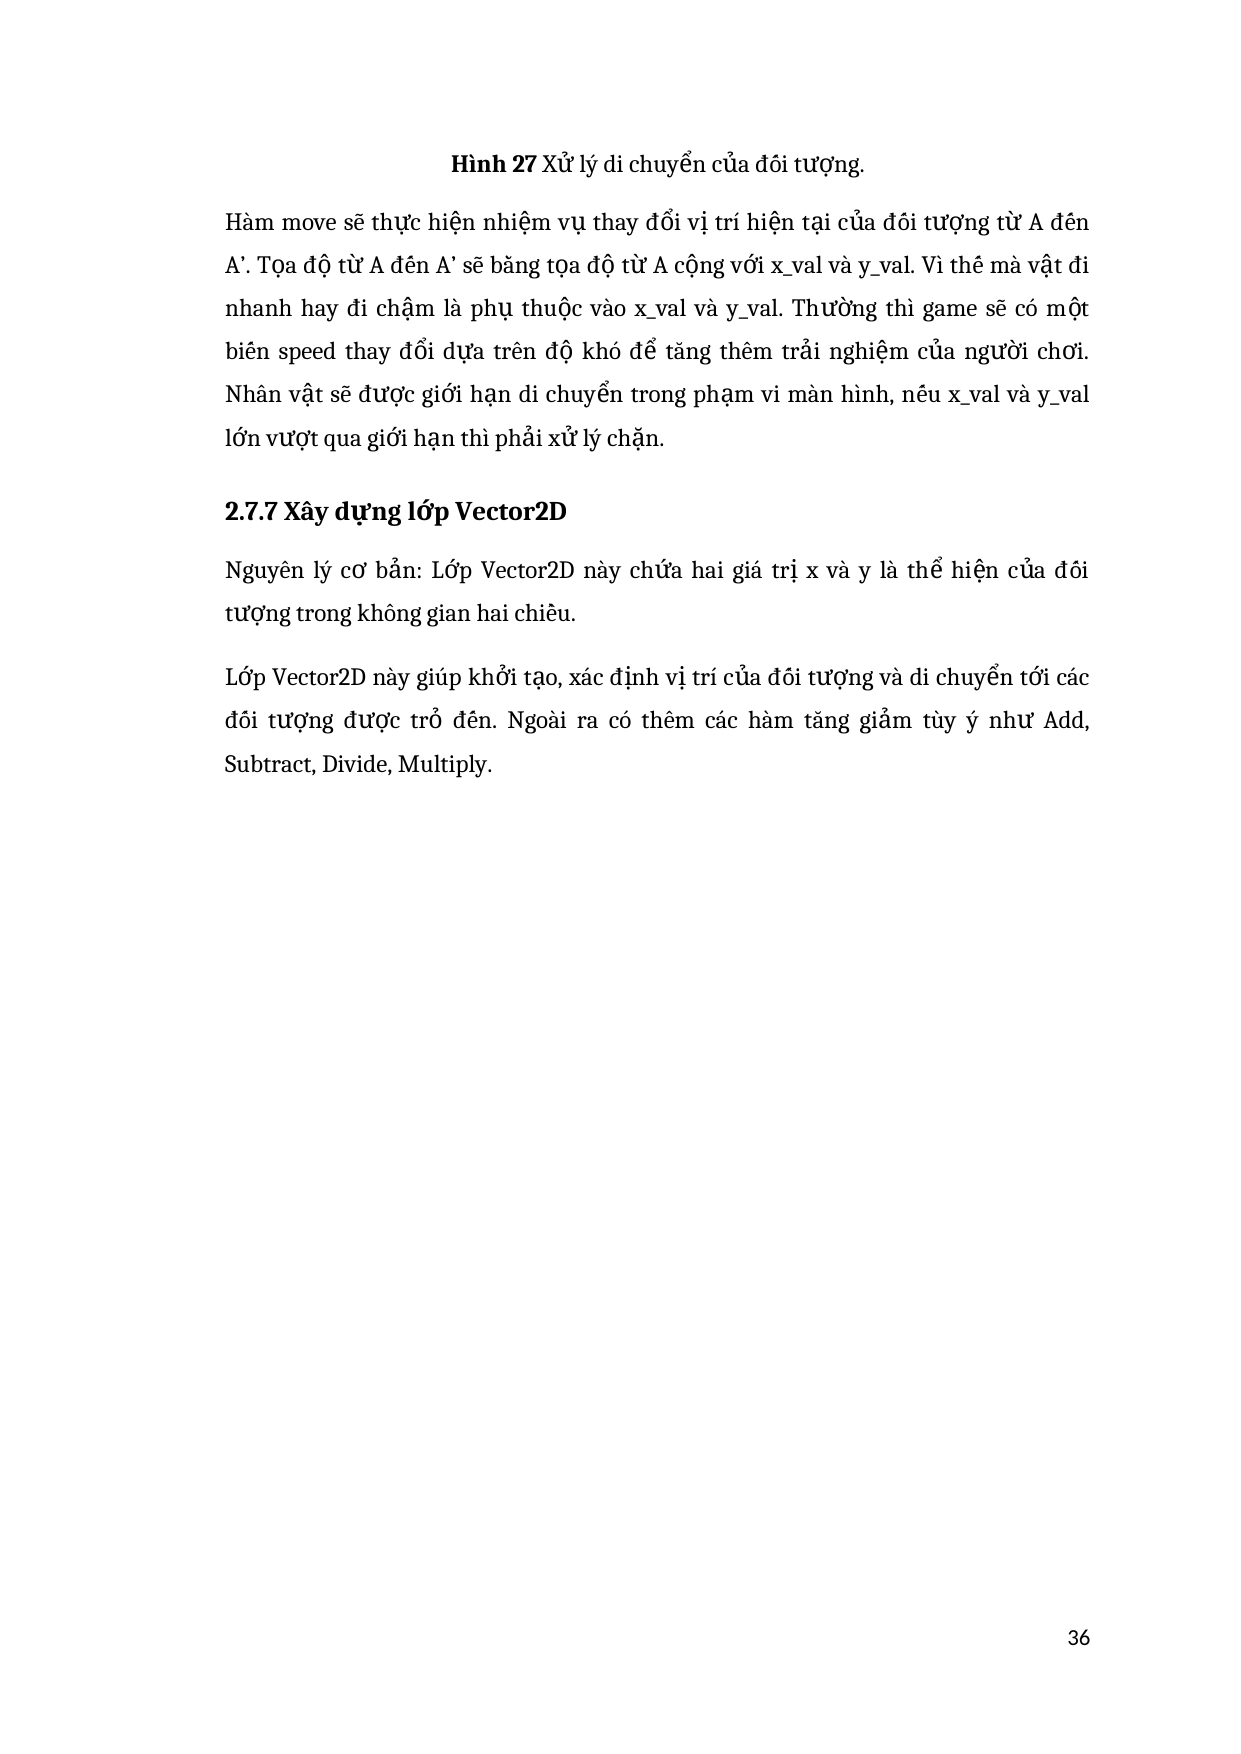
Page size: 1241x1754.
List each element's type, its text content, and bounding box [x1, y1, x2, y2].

subtitle Hình 27 Xử lý di chuyển của đối tượng. [225, 150, 1090, 179]
text 2.7.7 Xây dựng lớp Vector2D [225, 496, 1090, 527]
text Nguyên lý cơ bản: Lớp Vector2D này chứa hai giá trị x và y là thể hiện của đối tượng trong không gian hai chiều. [225, 556, 1090, 628]
text Lớp Vector2D này giúp khởi tạo, xác định vị trí của đối tượng và di chuyển tới các đối tượng được trỏ đến. Ngoài ra có thêm các hàm tăng giảm tùy ý như Add, Subtract, Divide, Multiply. [225, 663, 1090, 778]
text Hàm move sẽ thực hiện nhiệm vụ thay đổi vị trí hiện tại của đối tượng từ A đến A’. Tọa độ từ A đến A’ sẽ bằng tọa độ từ A cộng với x_val và y_val. Vì thế mà vật đi nhanh hay đi chậm là phụ thuộc vào x_val và y_val. Thường thì game sẽ có một biến speed thay đổi dựa trên độ khó để tăng thêm trải nghiệm của người chơi. Nhân vật sẽ được giới hạn di chuyển trong phạm vi màn hình, nếu x_val và y_val lớn vượt qua giới hạn thì phải xử lý chặn. [225, 208, 1090, 452]
